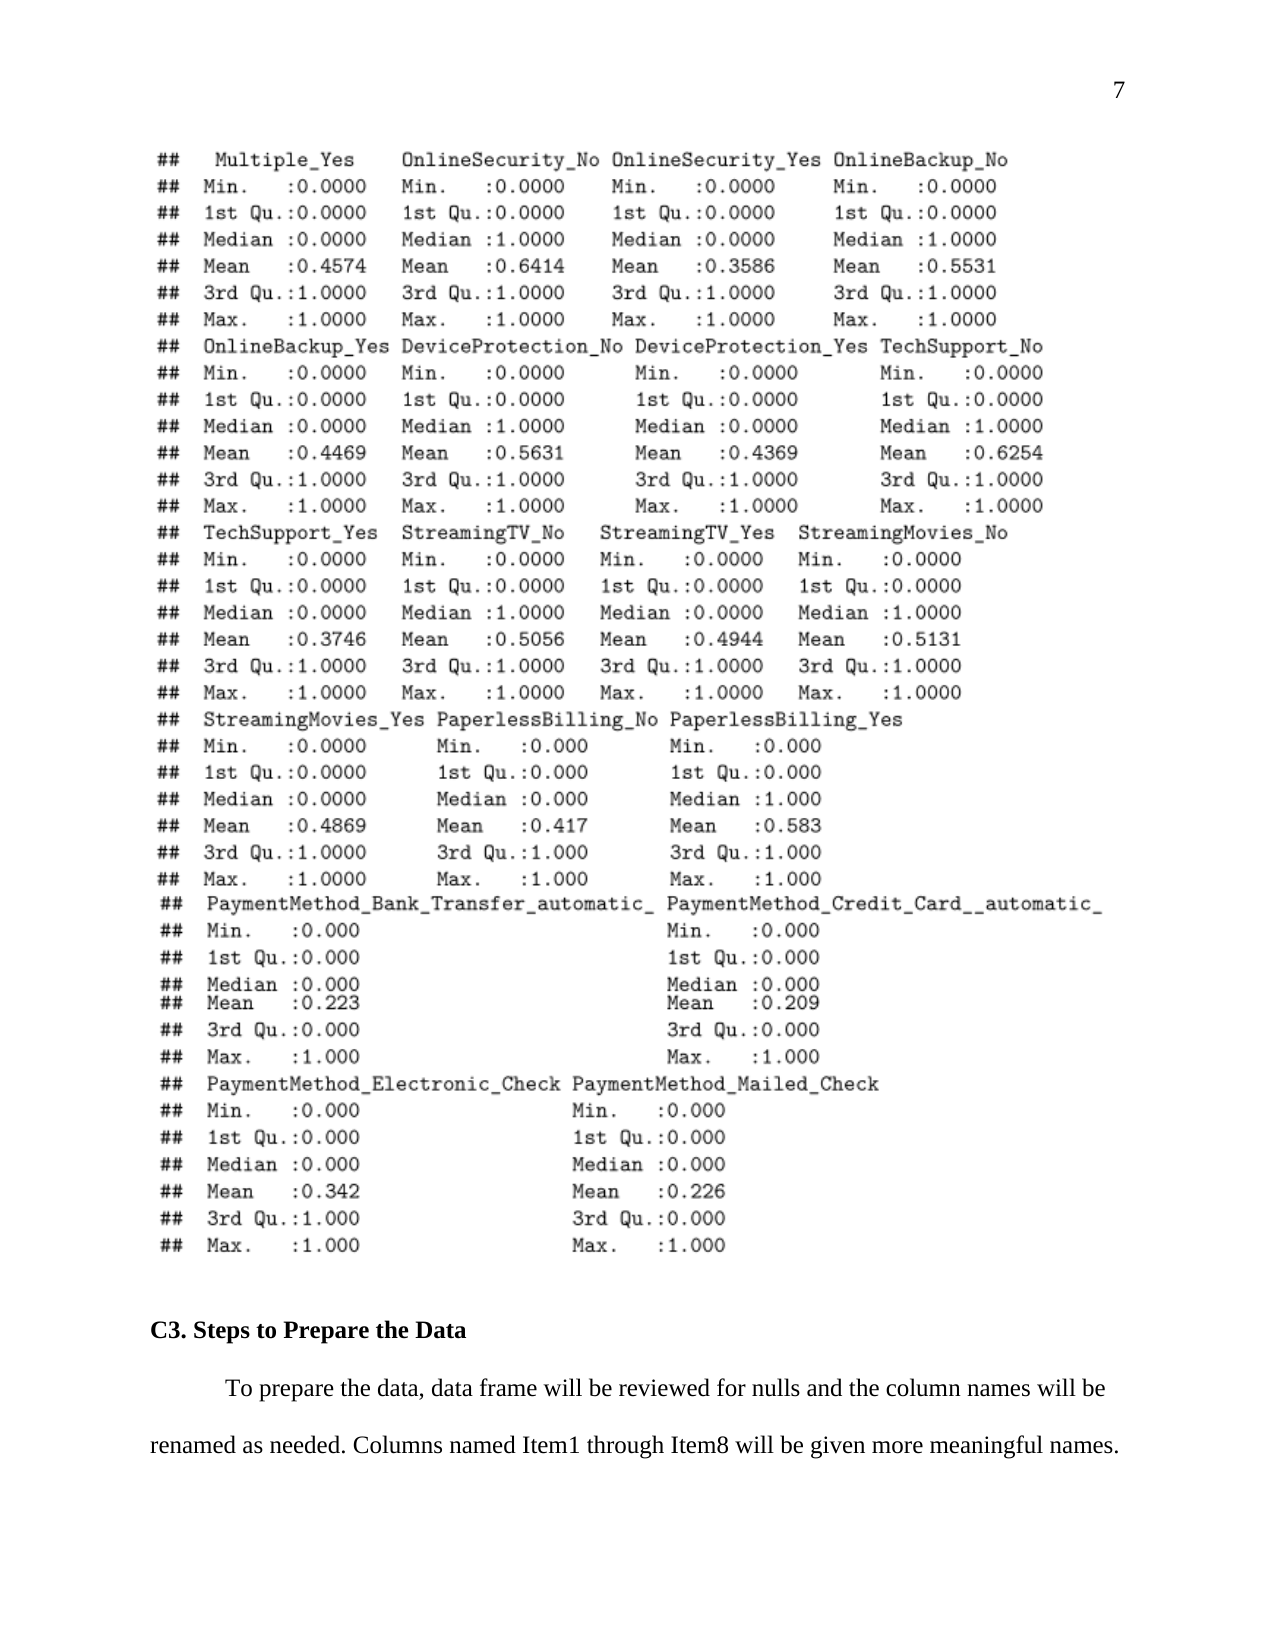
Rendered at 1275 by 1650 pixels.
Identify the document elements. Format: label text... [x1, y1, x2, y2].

subtitle C3. Steps to Prepare the Data [150, 1315, 1125, 1344]
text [150, 1373, 1125, 1459]
picture [150, 150, 1125, 1258]
